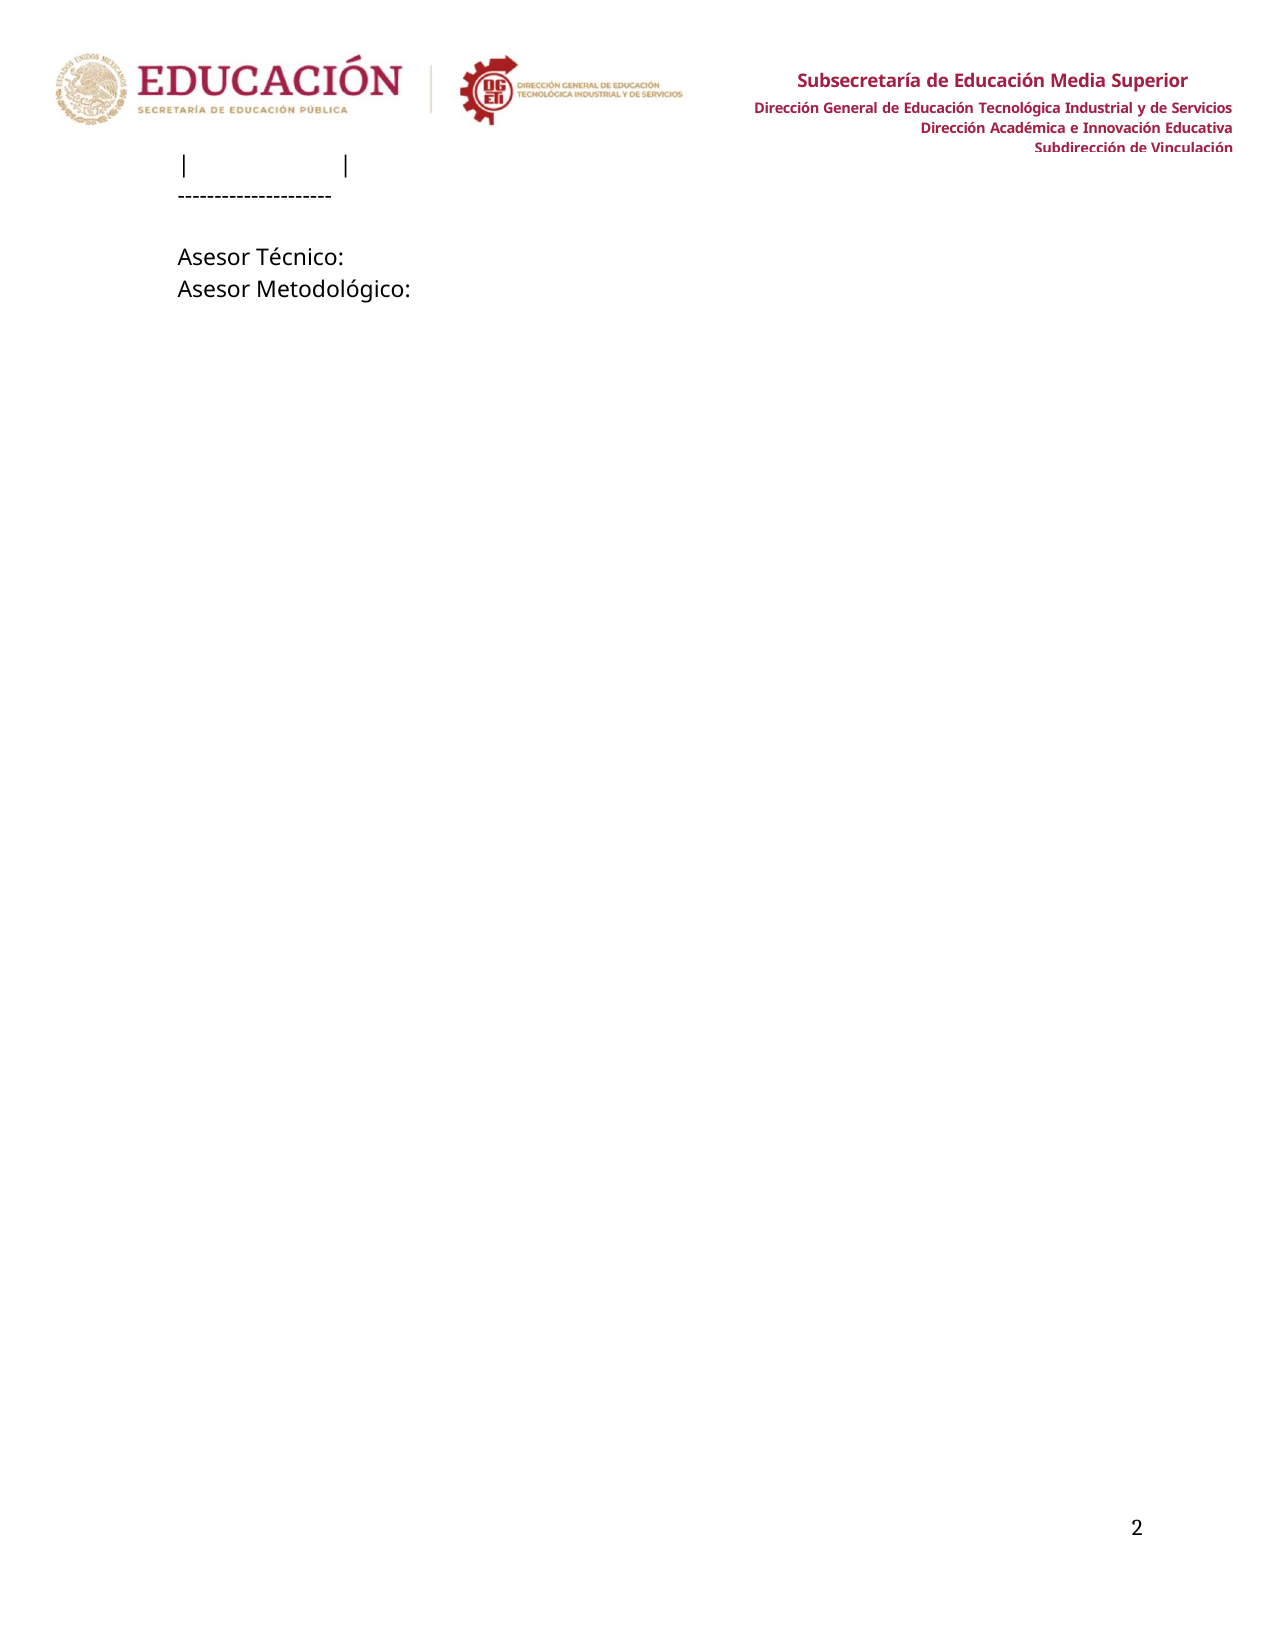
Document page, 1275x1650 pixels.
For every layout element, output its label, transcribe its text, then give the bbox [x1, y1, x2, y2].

text Asesor Técnico: [177, 241, 1098, 273]
text Asesor Metodológico: [177, 273, 1098, 304]
text --------------------- [177, 179, 1098, 210]
picture [51, 51, 688, 129]
text | | [177, 148, 1098, 179]
